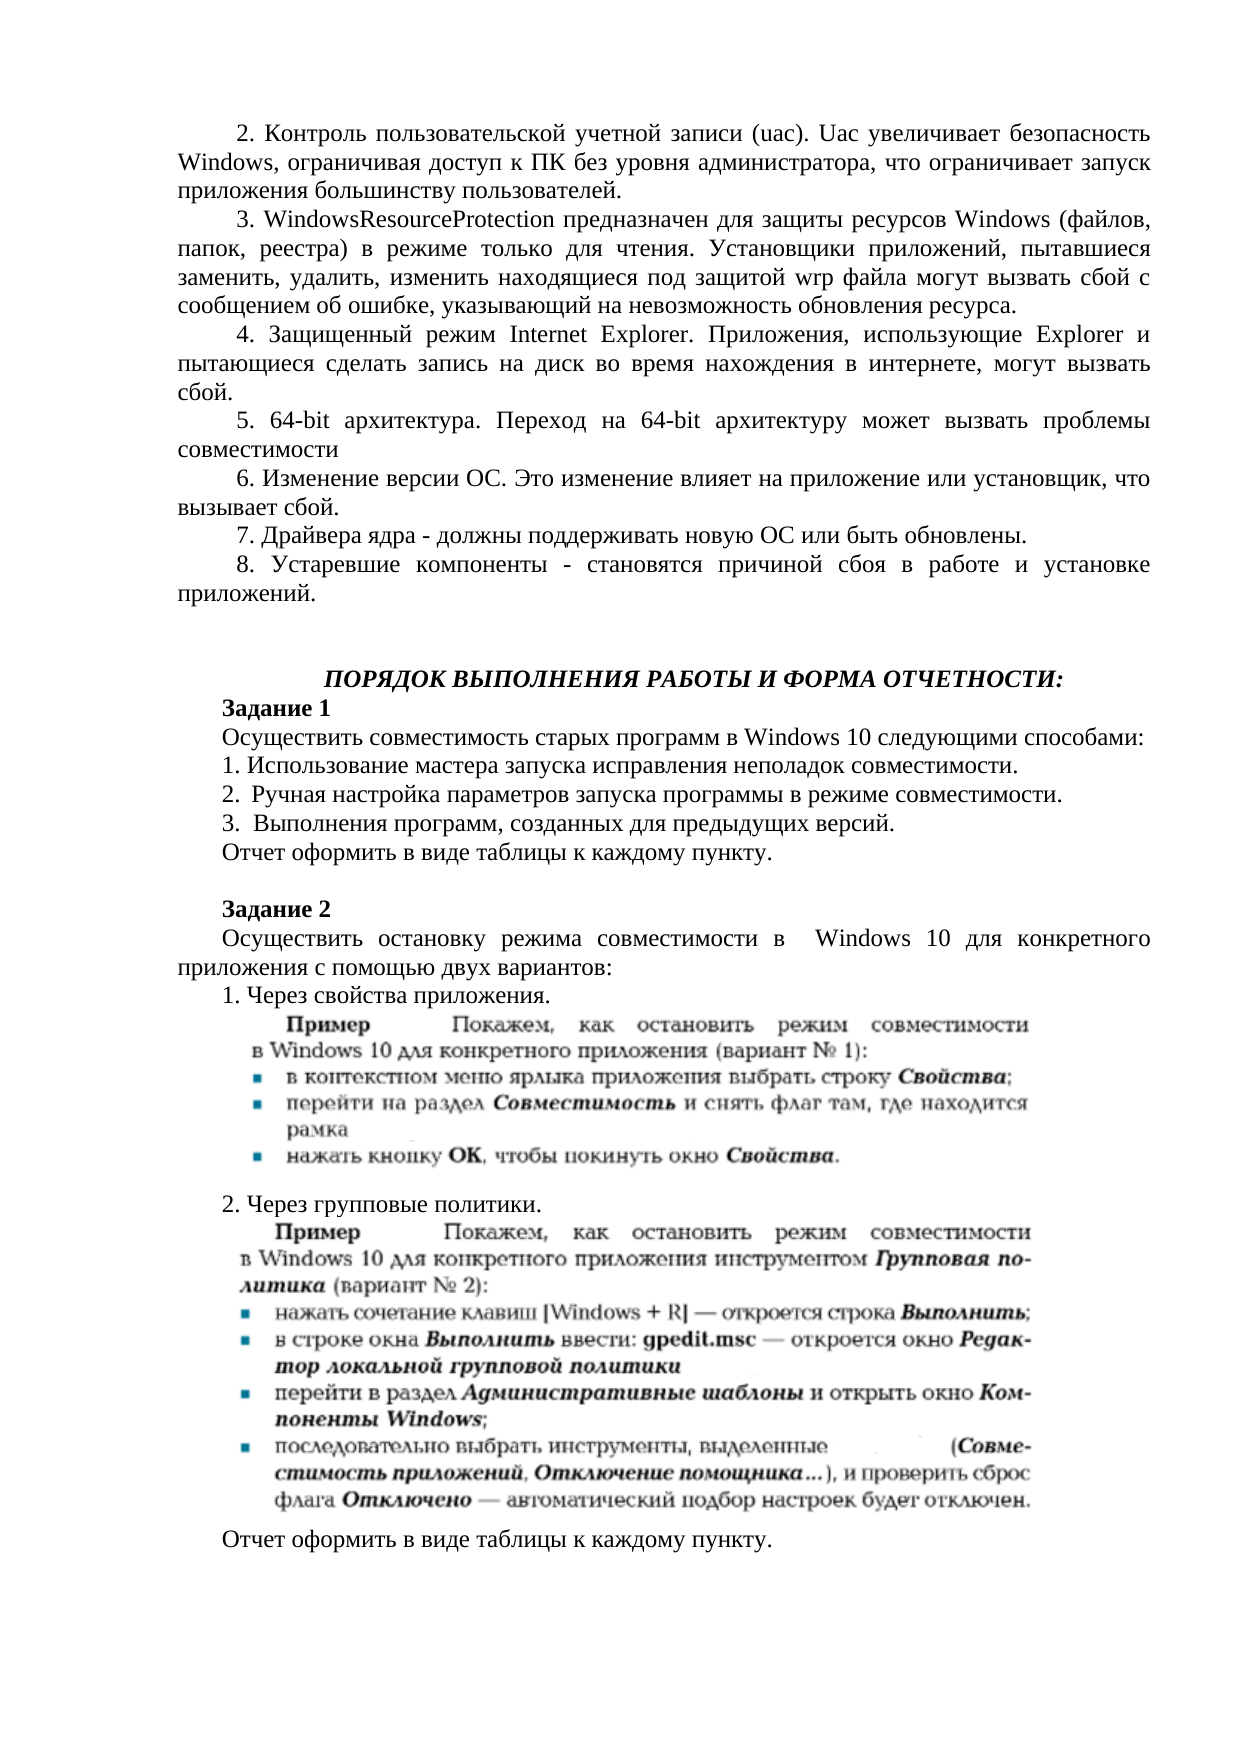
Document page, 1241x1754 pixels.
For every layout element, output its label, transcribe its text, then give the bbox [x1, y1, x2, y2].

text 1. Через свойства приложения. [177, 981, 1152, 1009]
picture [221, 1009, 1077, 1189]
text 3. Выполнения программ, созданных для предыдущих версий. [177, 808, 1152, 837]
text Задание 1 [177, 693, 1152, 722]
text ПОРЯДОК ВЫПОЛНЕНИЯ РАБОТЫ И ФОРМА ОТЧЕТНОСТИ: [177, 664, 1152, 693]
text 1. Использование мастера запуска исправления неполадок совместимости. [177, 751, 1152, 779]
text 2. Ручная настройка параметров запуска программы в режиме совместимости. [177, 779, 1152, 808]
text 8. Устаревшие компоненты - становятся причиной сбоя в работе и установке приложений. [177, 549, 1152, 607]
text 3. WindowsResourceProtection предназначен для защиты ресурсов Windows (файлов, папок, реестра) в режиме только для чтения. Установщики приложений, пытавшиеся заменить, удалить, изменить находящиеся под защитой wrp файла могут вызвать сбой с сообщением об ошибке, указывающий на невозможность обновления ресурса. [177, 204, 1152, 319]
text 5. 64-bit архитектура. Переход на 64-bit архитектуру может вызвать проблемы совместимости [177, 406, 1152, 463]
text 2. Контроль пользовательской учетной записи (uac). Uac увеличивает безопасность Windows, ограничивая доступ к ПК без уровня администратора, что ограничивает запуск приложения большинству пользователей. [177, 118, 1152, 204]
text Осуществить остановку режима совместимости в Windows 10 для конкретного приложения с помощью двух вариантов: [177, 923, 1152, 981]
picture [221, 1217, 1058, 1524]
text 6. Изменение версии ОС. Это изменение влияет на приложение или установщик, что вызывает сбой. [177, 463, 1152, 521]
text Задание 2 [177, 894, 1152, 923]
text 2. Через групповые политики. [177, 1189, 1152, 1218]
text Отчет оформить в виде таблицы к каждому пункту. [177, 837, 1152, 866]
text 4. Защищенный режим Internet Explorer. Приложения, использующие Explorer и пытающиеся сделать запись на диск во время нахождения в интернете, могут вызвать сбой. [177, 319, 1152, 406]
text Осуществить совместимость старых программ в Windows 10 следующими способами: [177, 722, 1152, 751]
text 7. Драйвера ядра - должны поддерживать новую ОС или быть обновлены. [177, 521, 1152, 549]
text Отчет оформить в виде таблицы к каждому пункту. [177, 1524, 1152, 1552]
